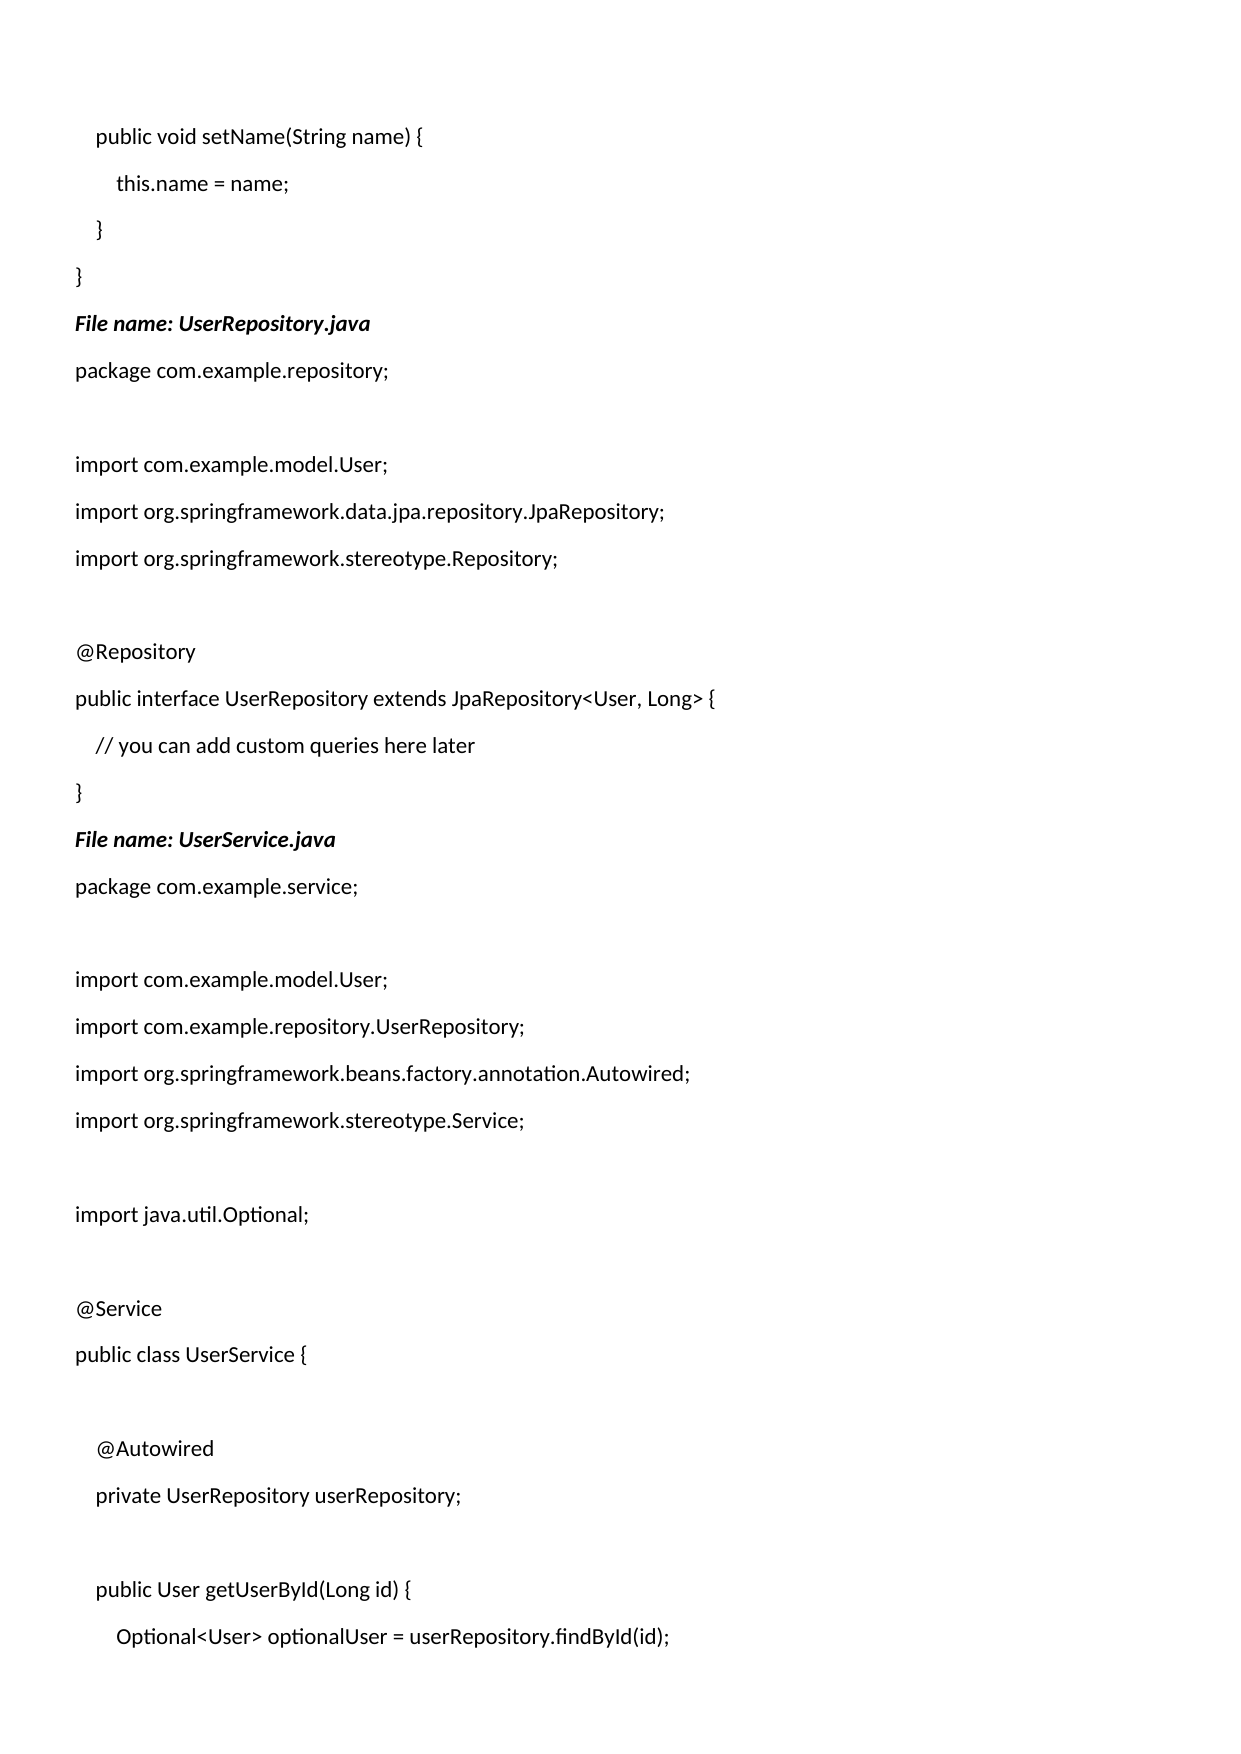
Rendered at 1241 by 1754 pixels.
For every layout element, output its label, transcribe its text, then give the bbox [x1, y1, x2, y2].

text } [75, 262, 1165, 291]
text File name: UserService.java [75, 825, 1165, 853]
text package com.example.repository; [75, 356, 1165, 384]
text import com.example.repository.UserRepository; [75, 1012, 1165, 1041]
text public void setName(String name) { [75, 122, 1165, 150]
text @Repository [75, 637, 1165, 666]
text import org.springframework.stereotype.Repository; [75, 544, 1165, 572]
text @Service [75, 1294, 1165, 1322]
text File name: UserRepository.java [75, 309, 1165, 337]
text import org.springframework.stereotype.Service; [75, 1106, 1165, 1134]
text } [75, 216, 1165, 244]
text } [75, 778, 1165, 806]
text package com.example.service; [75, 872, 1165, 900]
text public class UserService { [75, 1341, 1165, 1369]
text import org.springframework.beans.factory.annotation.Autowired; [75, 1059, 1165, 1087]
text public User getUserById(Long id) { [75, 1575, 1165, 1603]
text // you can add custom queries here later [75, 731, 1165, 759]
text import org.springframework.data.jpa.repository.JpaRepository; [75, 497, 1165, 525]
text import com.example.model.User; [75, 450, 1165, 478]
text this.name = name; [75, 169, 1165, 197]
text import com.example.model.User; [75, 966, 1165, 994]
text import java.util.Optional; [75, 1200, 1165, 1228]
text Optional<User> optionalUser = userRepository.findById(id); [75, 1622, 1165, 1650]
text public interface UserRepository extends JpaRepository<User, Long> { [75, 684, 1165, 712]
text private UserRepository userRepository; [75, 1481, 1165, 1509]
text @Autowired [75, 1434, 1165, 1462]
